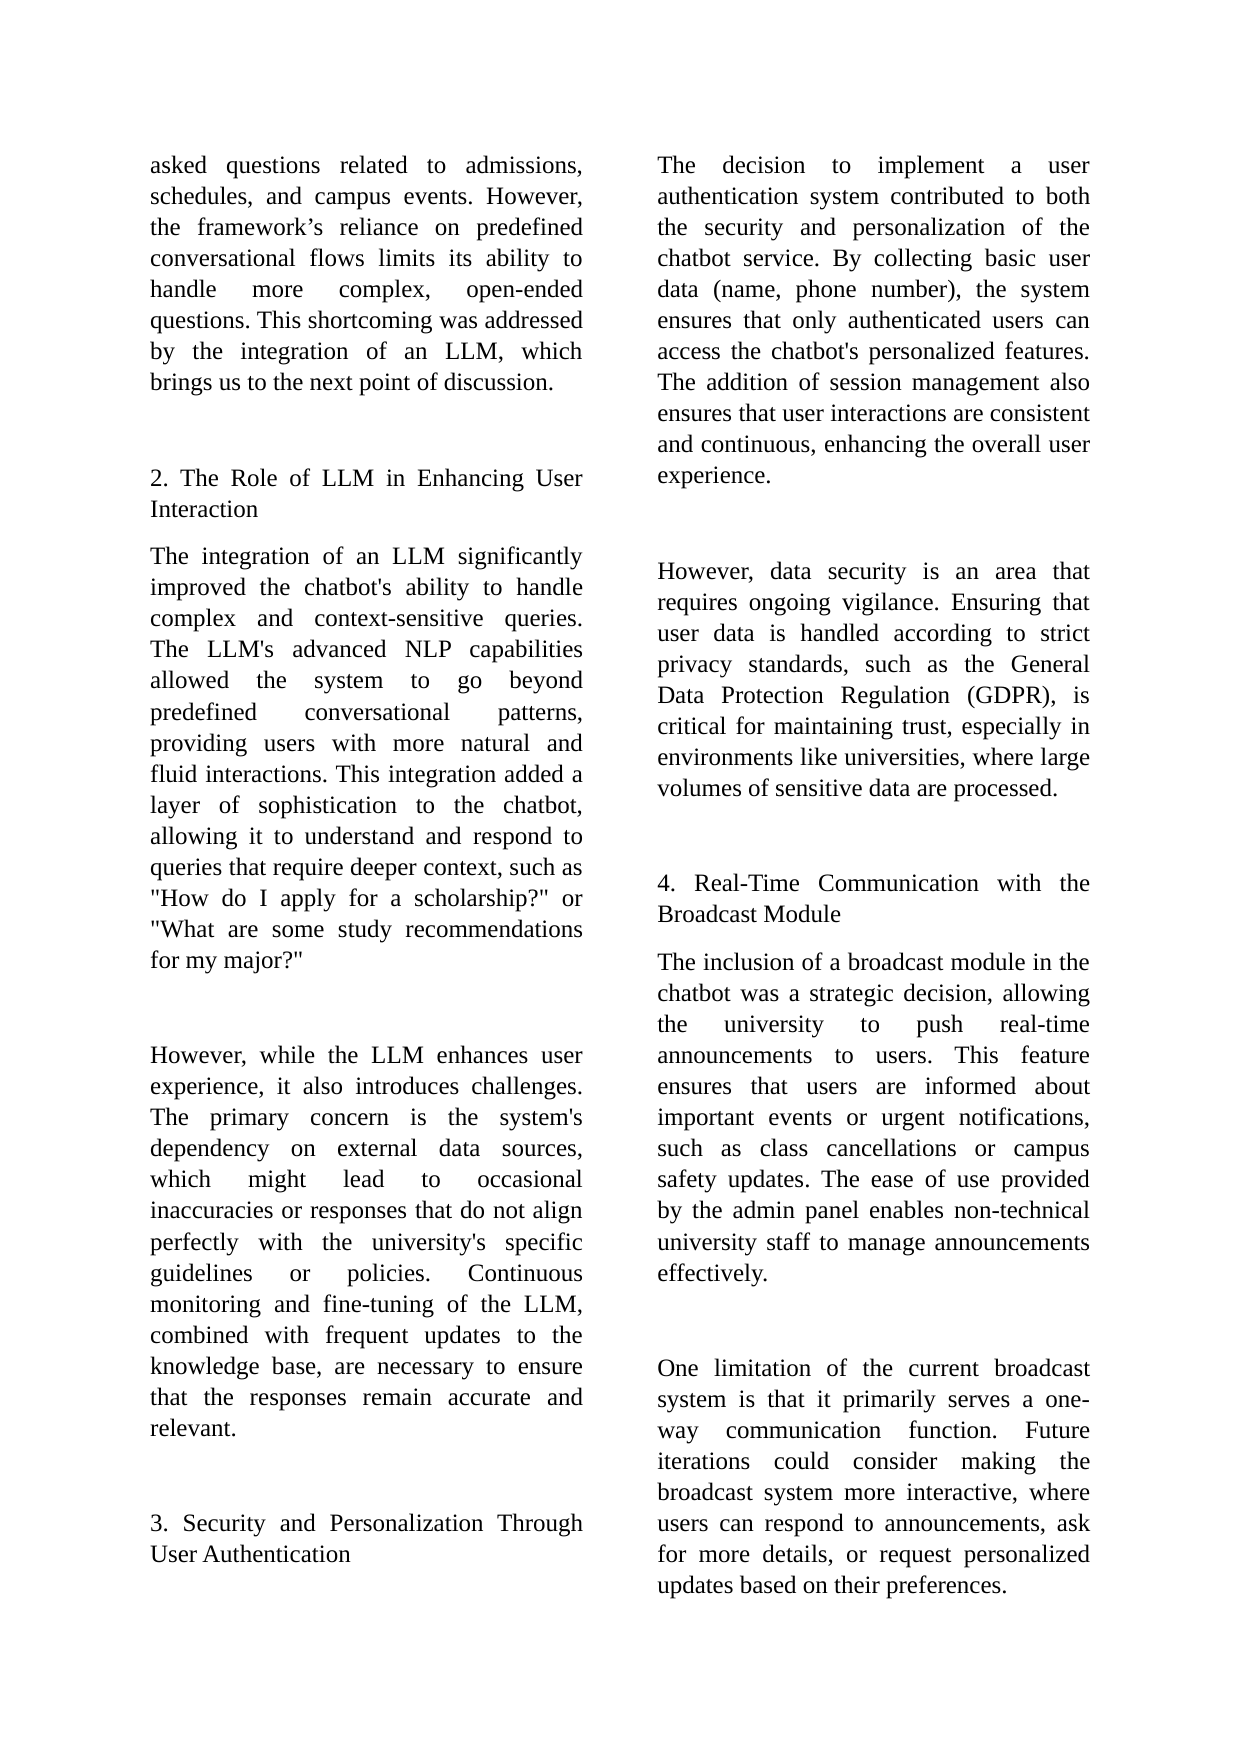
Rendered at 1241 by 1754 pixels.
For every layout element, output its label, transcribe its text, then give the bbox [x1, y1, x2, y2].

text 4. Real-Time Communication with the Broadcast Module [657, 868, 1090, 928]
text 3. Security and Personalization Through User Authentication [150, 1508, 583, 1568]
text However, data security is an area that requires ongoing vigilance. Ensuring that user data is handled according to strict privacy standards, such as the General Data Protection Regulation (GDPR), is critical for maintaining trust, especially in environments like universities, where large volumes of sensitive data are processed. [657, 556, 1090, 802]
text The inclusion of a broadcast module in the chatbot was a strategic decision, allowing the university to push real-time announcements to users. This feature ensures that users are informed about important events or urgent notifications, such as class cancellations or campus safety updates. The ease of use provided by the admin panel enables non-technical university staff to manage announcements effectively. [657, 947, 1090, 1286]
text The decision to implement a user authentication system contributed to both the security and personalization of the chatbot service. By collecting basic user data (name, phone number), the system ensures that only authenticated users can access the chatbot's personalized features. The addition of session management also ensures that user interactions are consistent and continuous, enhancing the overall user experience. [657, 150, 1090, 489]
text 2. The Role of LLM in Enhancing User Interaction [150, 463, 583, 522]
text The integration of an LLM significantly improved the chatbot's ability to handle complex and context-sensitive queries. The LLM's advanced NLP capabilities allowed the system to go beyond predefined conversational patterns, providing users with more natural and fluid interactions. This integration added a layer of sophistication to the chatbot, allowing it to understand and respond to queries that require deeper context, such as "How do I apply for a scholarship?" or "What are some study recommendations for my major?" [150, 541, 583, 974]
text One limitation of the current broadcast system is that it primarily serves a one-way communication function. Future iterations could consider making the broadcast system more interactive, where users can respond to announcements, ask for more details, or request personalized updates based on their preferences. [657, 1353, 1090, 1599]
text However, while the LLM enhances user experience, it also introduces challenges. The primary concern is the system's dependency on external data sources, which might lead to occasional inaccuracies or responses that do not align perfectly with the university's specific guidelines or policies. Continuous monitoring and fine-tuning of the LLM, combined with frequent updates to the knowledge base, are necessary to ensure that the responses remain accurate and relevant. [150, 1040, 583, 1442]
